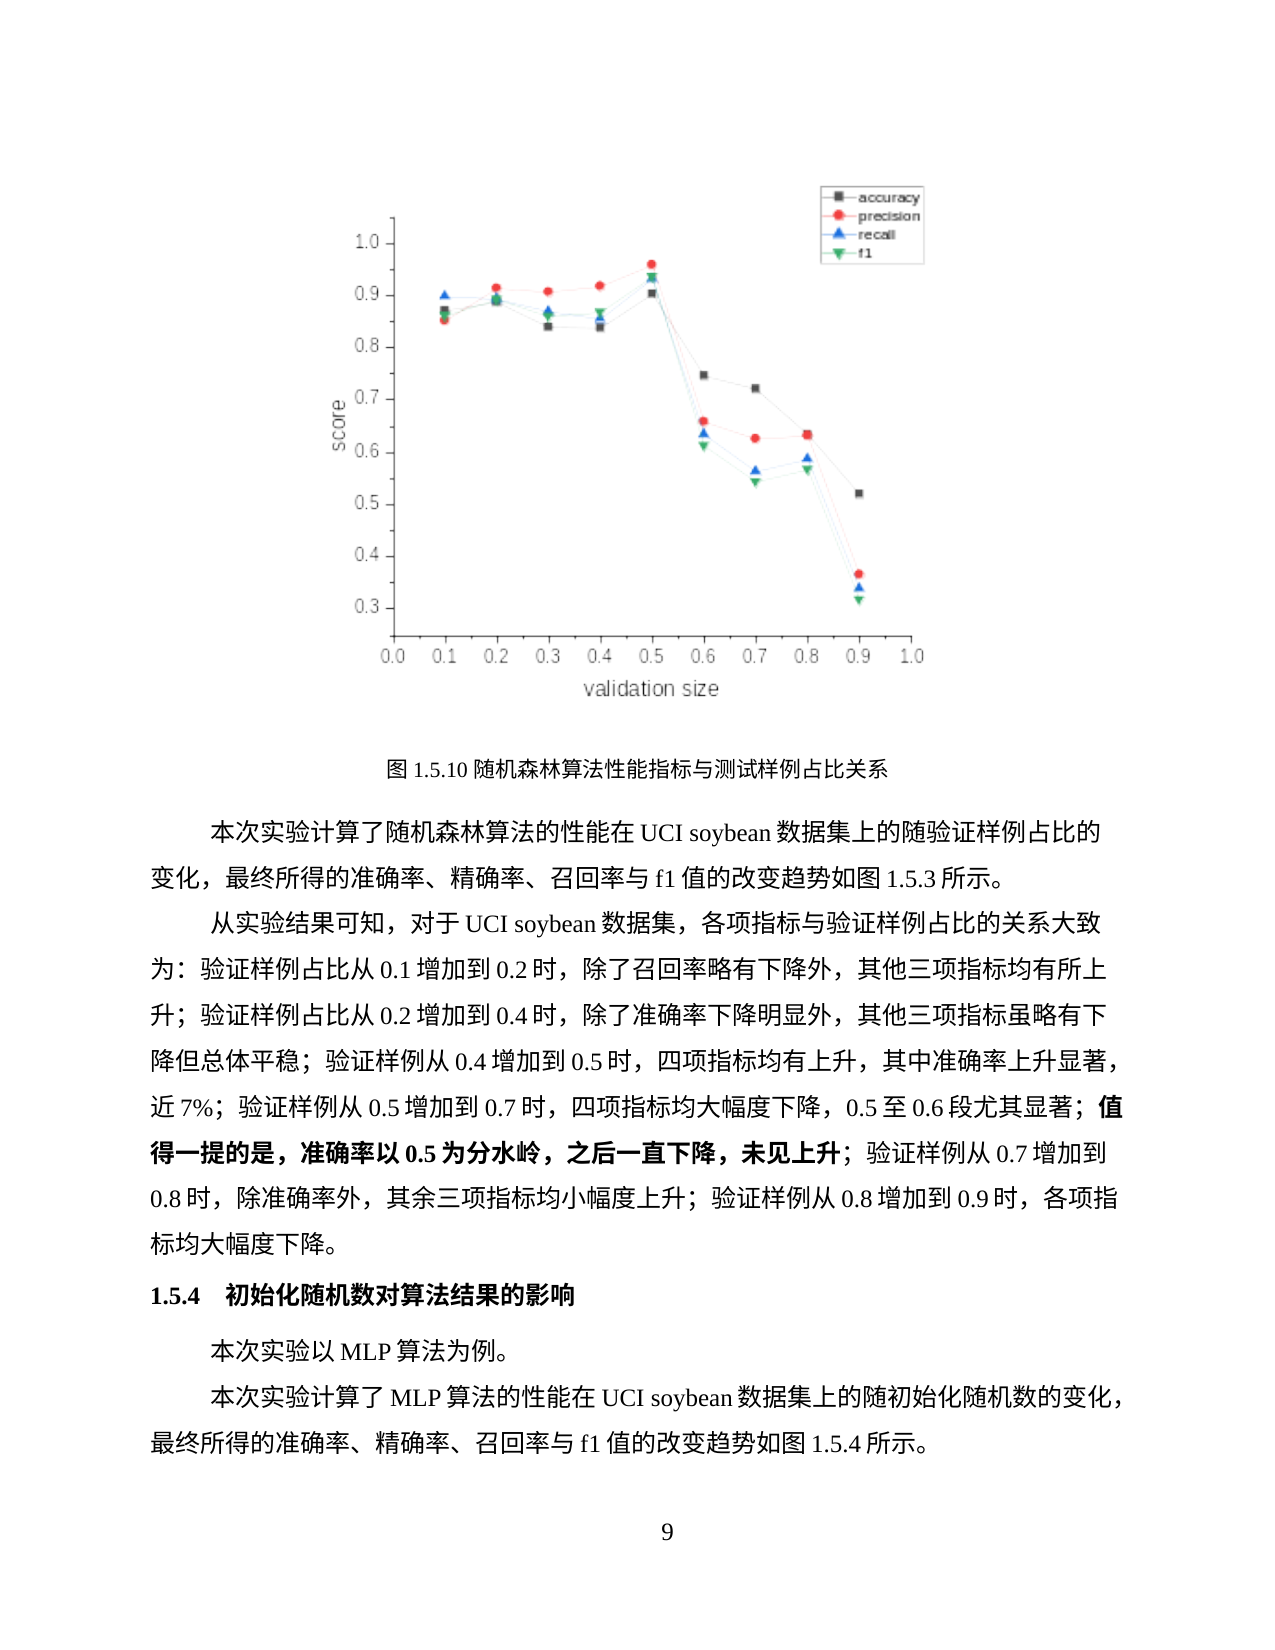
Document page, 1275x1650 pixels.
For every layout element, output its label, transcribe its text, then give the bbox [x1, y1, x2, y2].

subtitle 初始化随机数对算法结果的影响 [150, 1275, 1125, 1312]
text 本次实验计算了随机森林算法的性能在UCI soybean数据集上的随验证样例占比的变化，最终所得的准确率、精确率、召回率与f1值的改变趋势如图1.5.3所示。 [150, 804, 1125, 896]
text 本次实验计算了MLP算法的性能在UCI soybean数据集上的随初始化随机数的变化，最终所得的准确率、精确率、召回率与f1值的改变趋势如图1.5.4所示。 [150, 1370, 1125, 1462]
text 从实验结果可知，对于UCI soybean数据集，各项指标与验证样例占比的关系大致为：验证样例占比从0.1增加到0.2时，除了召回率略有下降外，其他三项指标均有所上升；验证样例占比从0.2增加到0.4时，除了准确率下降明显外，其他三项指标虽略有下降但总体平稳；验证样例从0.4增加到0.5时，四项指标均有上升，其中准确率上升显著，近7%；验证样例从0.5增加到0.7时，四项指标均大幅度下降，0.5至0.6段尤其显著；值得一提的是，准确率以0.5为分水岭，之后一直下降，未见上升；验证样例从0.7增加到0.8时，除准确率外，其余三项指标均小幅度上升；验证样例从0.8增加到0.9时，各项指标均大幅度下降。 [150, 896, 1125, 1263]
text 本次实验以MLP算法为例。 [150, 1324, 1125, 1370]
